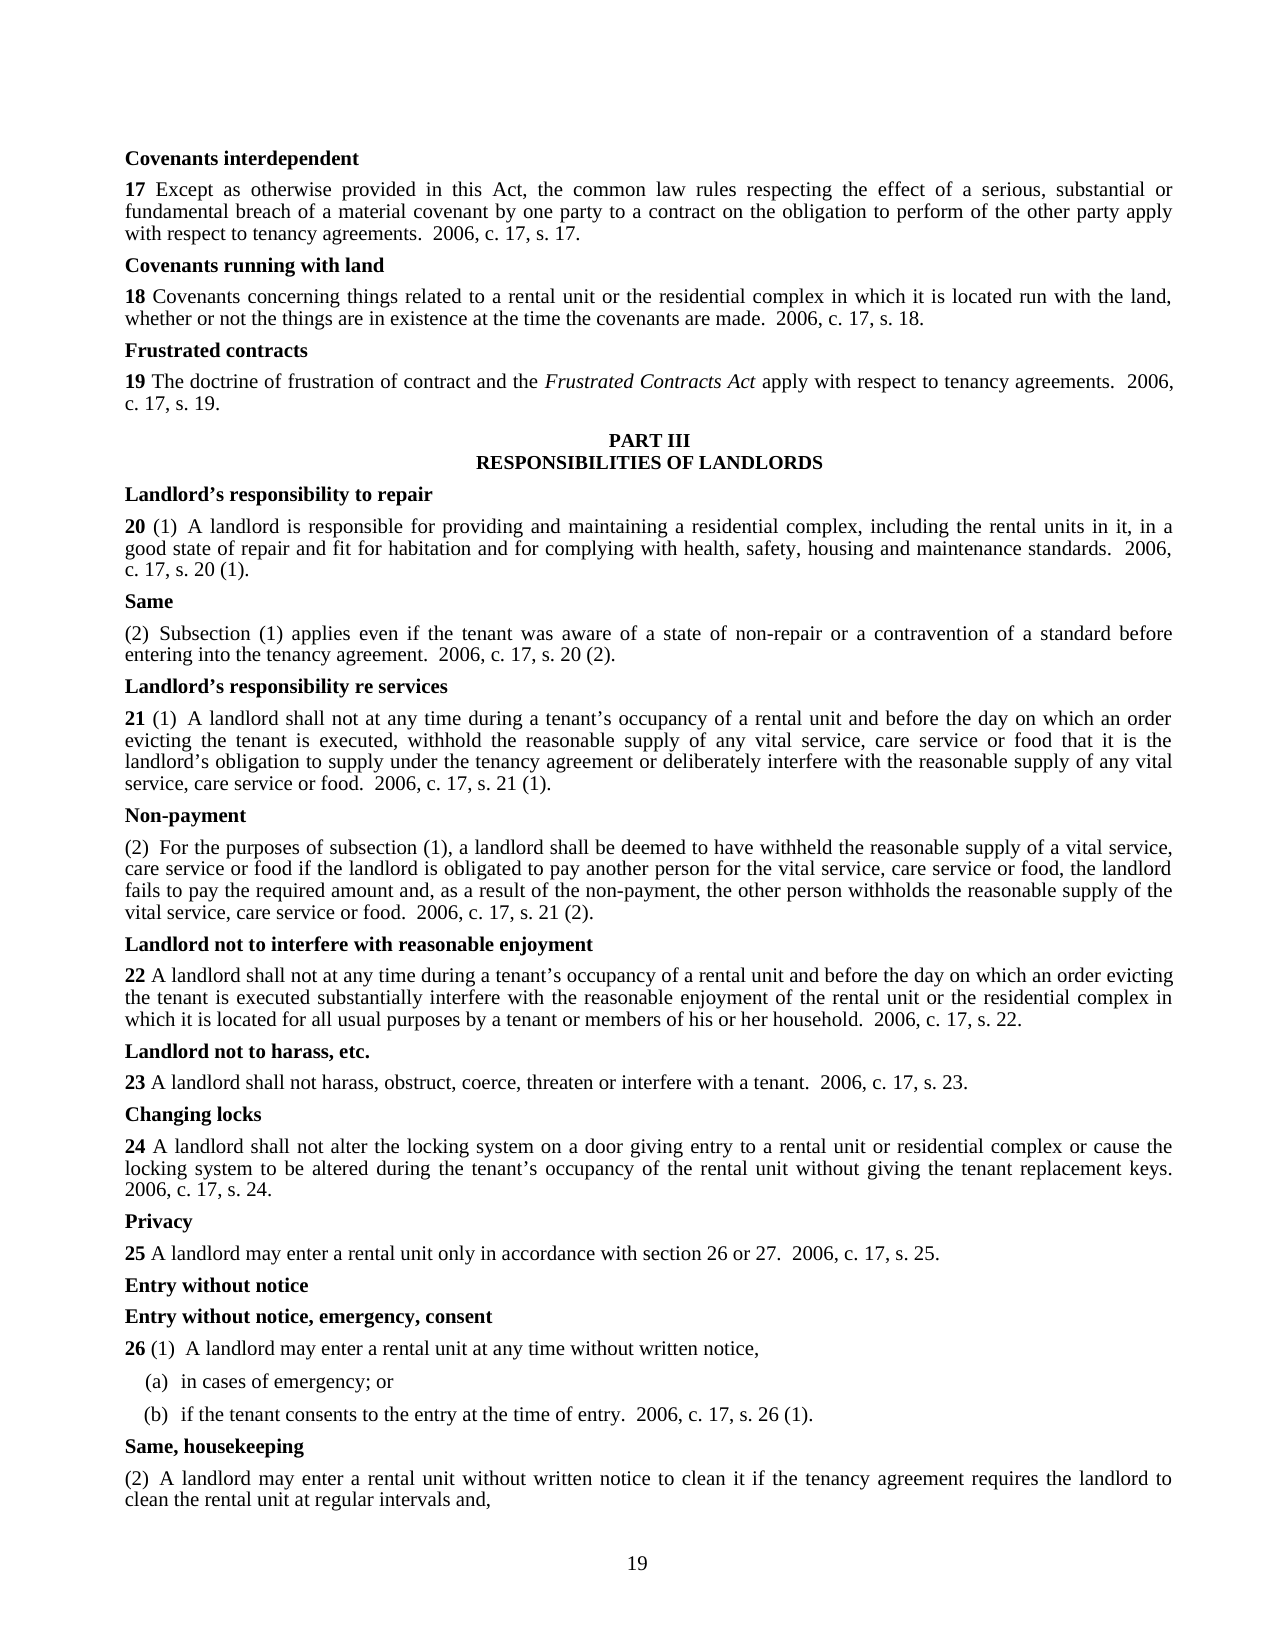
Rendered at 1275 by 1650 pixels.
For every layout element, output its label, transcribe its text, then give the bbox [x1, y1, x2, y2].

text Covenants interdependent [124, 150, 1174, 169]
text Covenants running with land [124, 257, 1174, 276]
text Non-payment [124, 807, 1174, 826]
text Landlord’s responsibility re services [124, 679, 1174, 697]
text 23 A landlord shall not harass, obstruct, coerce, threaten or interfere with a tenant. 2006, c. 17, s. 23. [124, 1072, 1174, 1094]
text Frustrated contracts [124, 342, 1174, 361]
text (2) Subsection (1) applies even if the tenant was aware of a state of non-repair or a contravention of a standard before entering into the tenancy agreement. 2006, c. 17, s. 20 (2). [124, 623, 1174, 666]
text 20 (1) A landlord is responsible for providing and maintaining a residential complex, including the rental units in it, in a good state of repair and fit for habitation and for complying with health, safety, housing and maintenance standards. 2006, c. 17, s. 20 (1). [124, 516, 1174, 581]
text 25 A landlord may enter a rental unit only in accordance with section 26 or 27. 2006, c. 17, s. 25. [124, 1243, 1174, 1264]
text 17 Except as otherwise provided in this Act, the common law rules respecting the effect of a serious, substantial or fundamental breach of a material covenant by one party to a contract on the obligation to perform of the other party apply with respect to tenancy agreements. 2006, c. 17, s. 17. [124, 179, 1174, 244]
text 21 (1) A landlord shall not at any time during a tenant’s occupancy of a rental unit and before the day on which an order evicting the tenant is executed, withhold the reasonable supply of any vital service, care service or food that it is the landlord’s obligation to supply under the tenancy agreement or deliberately interfere with the reasonable supply of any vital service, care service or food. 2006, c. 17, s. 21 (1). [124, 708, 1174, 795]
text (2) A landlord may enter a rental unit without written notice to clean it if the tenancy agreement requires the landlord to clean the rental unit at regular intervals and, [124, 1468, 1174, 1511]
text 19 The doctrine of frustration of contract and the Frustrated Contracts Act apply with respect to tenancy agreements. 2006, c. 17, s. 19. [124, 371, 1174, 415]
text Landlord not to interfere with reasonable enjoyment [124, 936, 1174, 955]
text Entry without notice, emergency, consent [124, 1308, 1174, 1327]
text 26 (1) A landlord may enter a rental unit at any time without written notice, [124, 1337, 1174, 1359]
text Entry without notice [124, 1277, 1174, 1296]
text (b) if the tenant consents to the entry at the time of entry. 2006, c. 17, s. 26 (1). [124, 1404, 1174, 1426]
text Landlord’s responsibility to repair [124, 487, 1174, 505]
text (a) in cases of emergency; or [124, 1371, 1174, 1393]
text part iii responsibilities of landlords [124, 431, 1174, 474]
text Changing locks [124, 1107, 1174, 1125]
text 18 Covenants concerning things related to a rental unit or the residential complex in which it is located run with the land, whether or not the things are in existence at the time the covenants are made. 2006, c. 17, s. 18. [124, 286, 1174, 330]
text 22 A landlord shall not at any time during a tenant’s occupancy of a rental unit and before the day on which an order evicting the tenant is executed substantially interfere with the reasonable enjoyment of the rental unit or the residential complex in which it is located for all usual purposes by a tenant or members of his or her household. 2006, c. 17, s. 22. [124, 965, 1174, 1031]
text Same [124, 593, 1174, 612]
text Privacy [124, 1214, 1174, 1232]
text 24 A landlord shall not alter the locking system on a door giving entry to a rental unit or residential complex or cause the locking system to be altered during the tenant’s occupancy of the rental unit without giving the tenant replacement keys. 2006, c. 17, s. 24. [124, 1136, 1174, 1201]
text Landlord not to harass, etc. [124, 1043, 1174, 1062]
text Same, housekeeping [124, 1438, 1174, 1457]
text (2) For the purposes of subsection (1), a landlord shall be deemed to have withheld the reasonable supply of a vital service, care service or food if the landlord is obligated to pay another person for the vital service, care service or food, the landlord fails to pay the required amount and, as a result of the non-payment, the other person withholds the reasonable supply of the vital service, care service or food. 2006, c. 17, s. 21 (2). [124, 837, 1174, 924]
